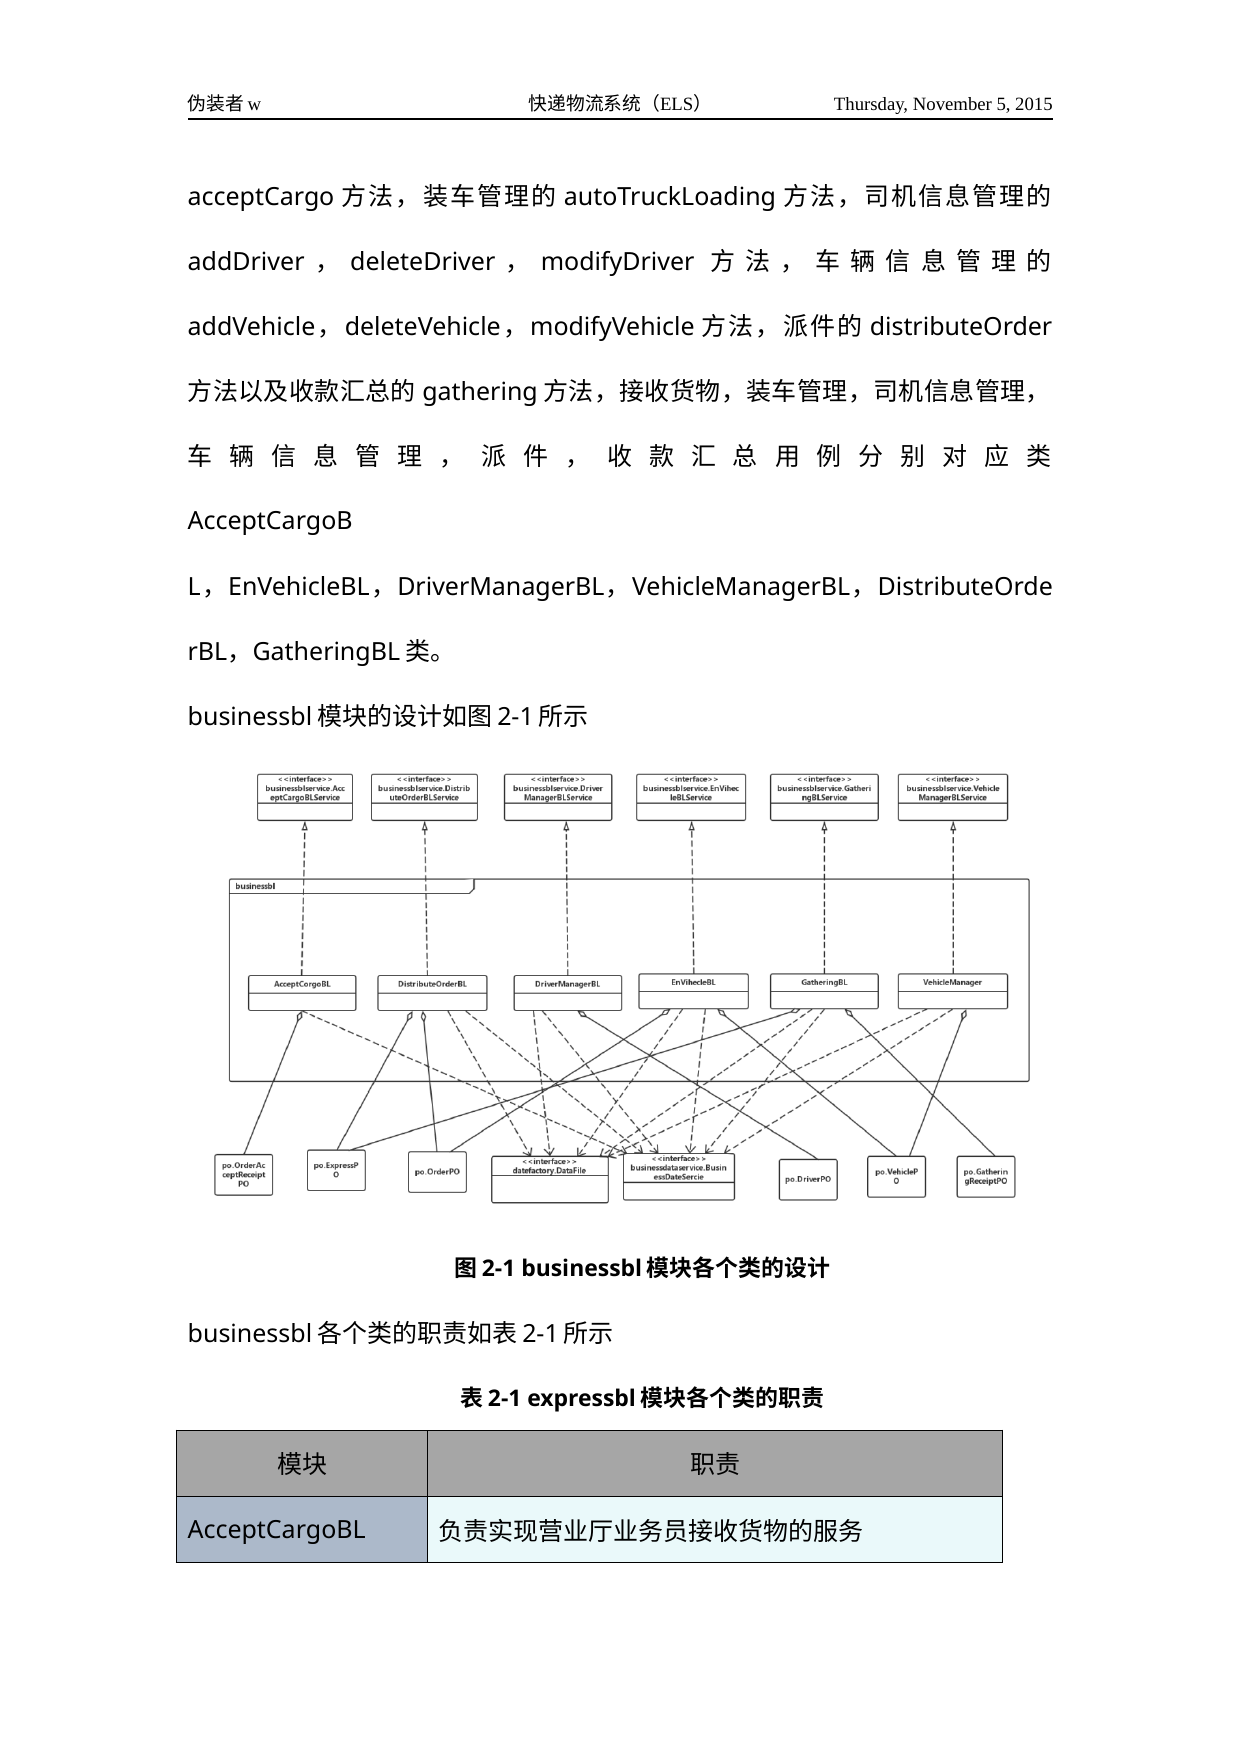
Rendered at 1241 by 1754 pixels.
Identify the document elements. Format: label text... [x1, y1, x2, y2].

text businessbl各个类的职责如表2-1所示 [187, 1299, 1053, 1364]
text 图2-1 businessbl模块各个类的设计 [187, 1234, 1053, 1299]
table_cell AcceptCargoBL [177, 1497, 427, 1562]
text businessbl模块的设计如图2-1所示 [187, 682, 1053, 747]
text 表2-1 expressbl模块各个类的职责 [187, 1364, 1053, 1429]
picture [187, 747, 1047, 1221]
table_header 职责 [428, 1431, 1002, 1496]
table_cell 负责实现营业厅业务员接收货物的服务 [428, 1497, 1002, 1562]
table_header 模块 [177, 1431, 427, 1496]
